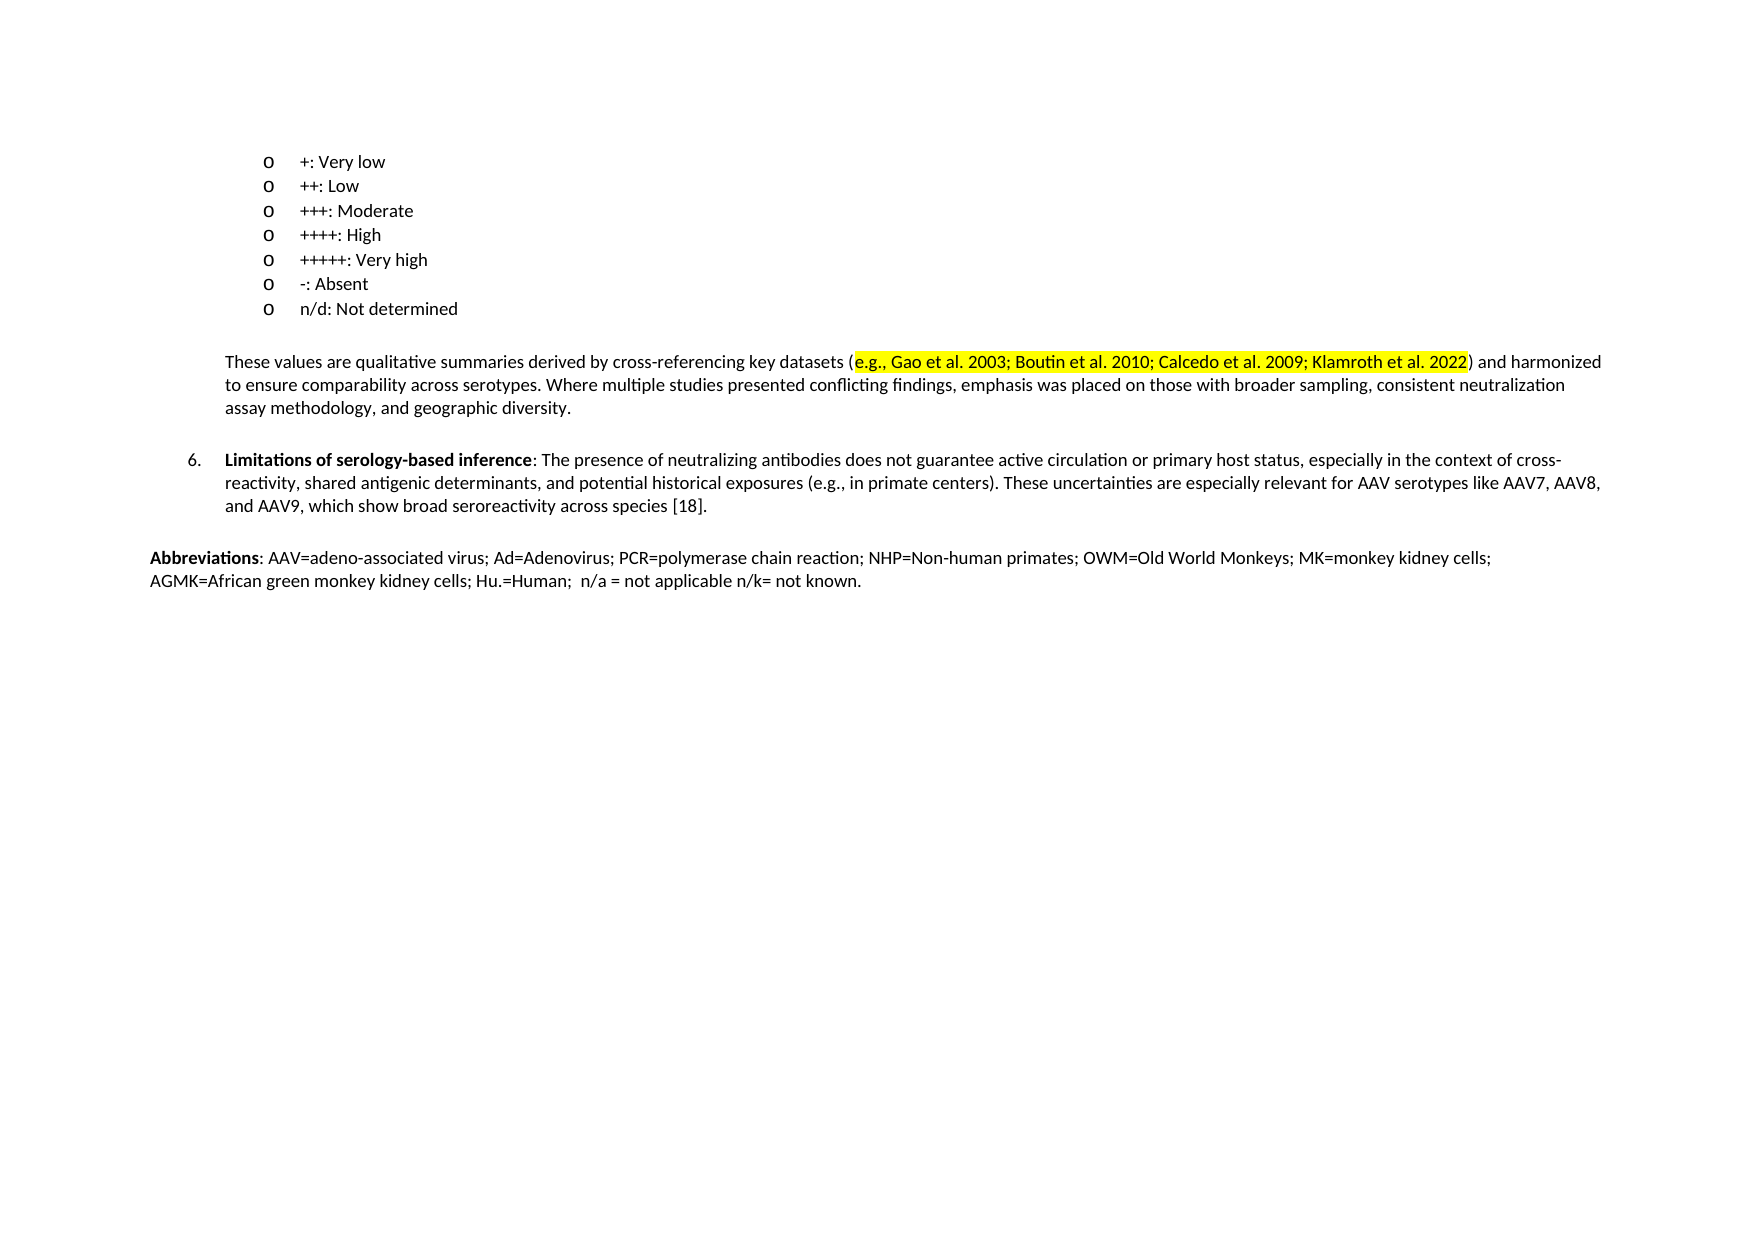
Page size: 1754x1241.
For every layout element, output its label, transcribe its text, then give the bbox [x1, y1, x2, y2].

list ++++: High [262, 223, 1604, 248]
list +: Very low [262, 150, 1604, 174]
list n/d: Not determined [262, 297, 1604, 321]
text Abbreviations: AAV=adeno-associated virus; Ad=Adenovirus; PCR=polymerase chain reaction; NHP=Non-human primates; OWM=Old World Monkeys; MK=monkey kidney cells; AGMK=African green monkey kidney cells; Hu.=Human; n/a = not applicable n/k= not known. [150, 546, 1604, 592]
list Limitations of serology-based inference: The presence of neutralizing antibodies does not guarantee active circulation or primary host status, especially in the context of cross-reactivity, shared antigenic determinants, and potential historical exposures (e.g., in primate centers). These uncertainties are especially relevant for AAV serotypes like AAV7, AAV8, and AAV9, which show broad seroreactivity across species [18]. [187, 448, 1604, 517]
list ++: Low [262, 174, 1604, 199]
list +++: Moderate [262, 199, 1604, 223]
list -: Absent [262, 272, 1604, 297]
text These values are qualitative summaries derived by cross-referencing key datasets (e.g., Gao et al. 2003; Boutin et al. 2010; Calcedo et al. 2009; Klamroth et al. 2022) and harmonized to ensure comparability across serotypes. Where multiple studies presented conflicting findings, emphasis was placed on those with broader sampling, consistent neutralization assay methodology, and geographic diversity. [225, 351, 1604, 419]
list +++++: Very high [262, 248, 1604, 272]
